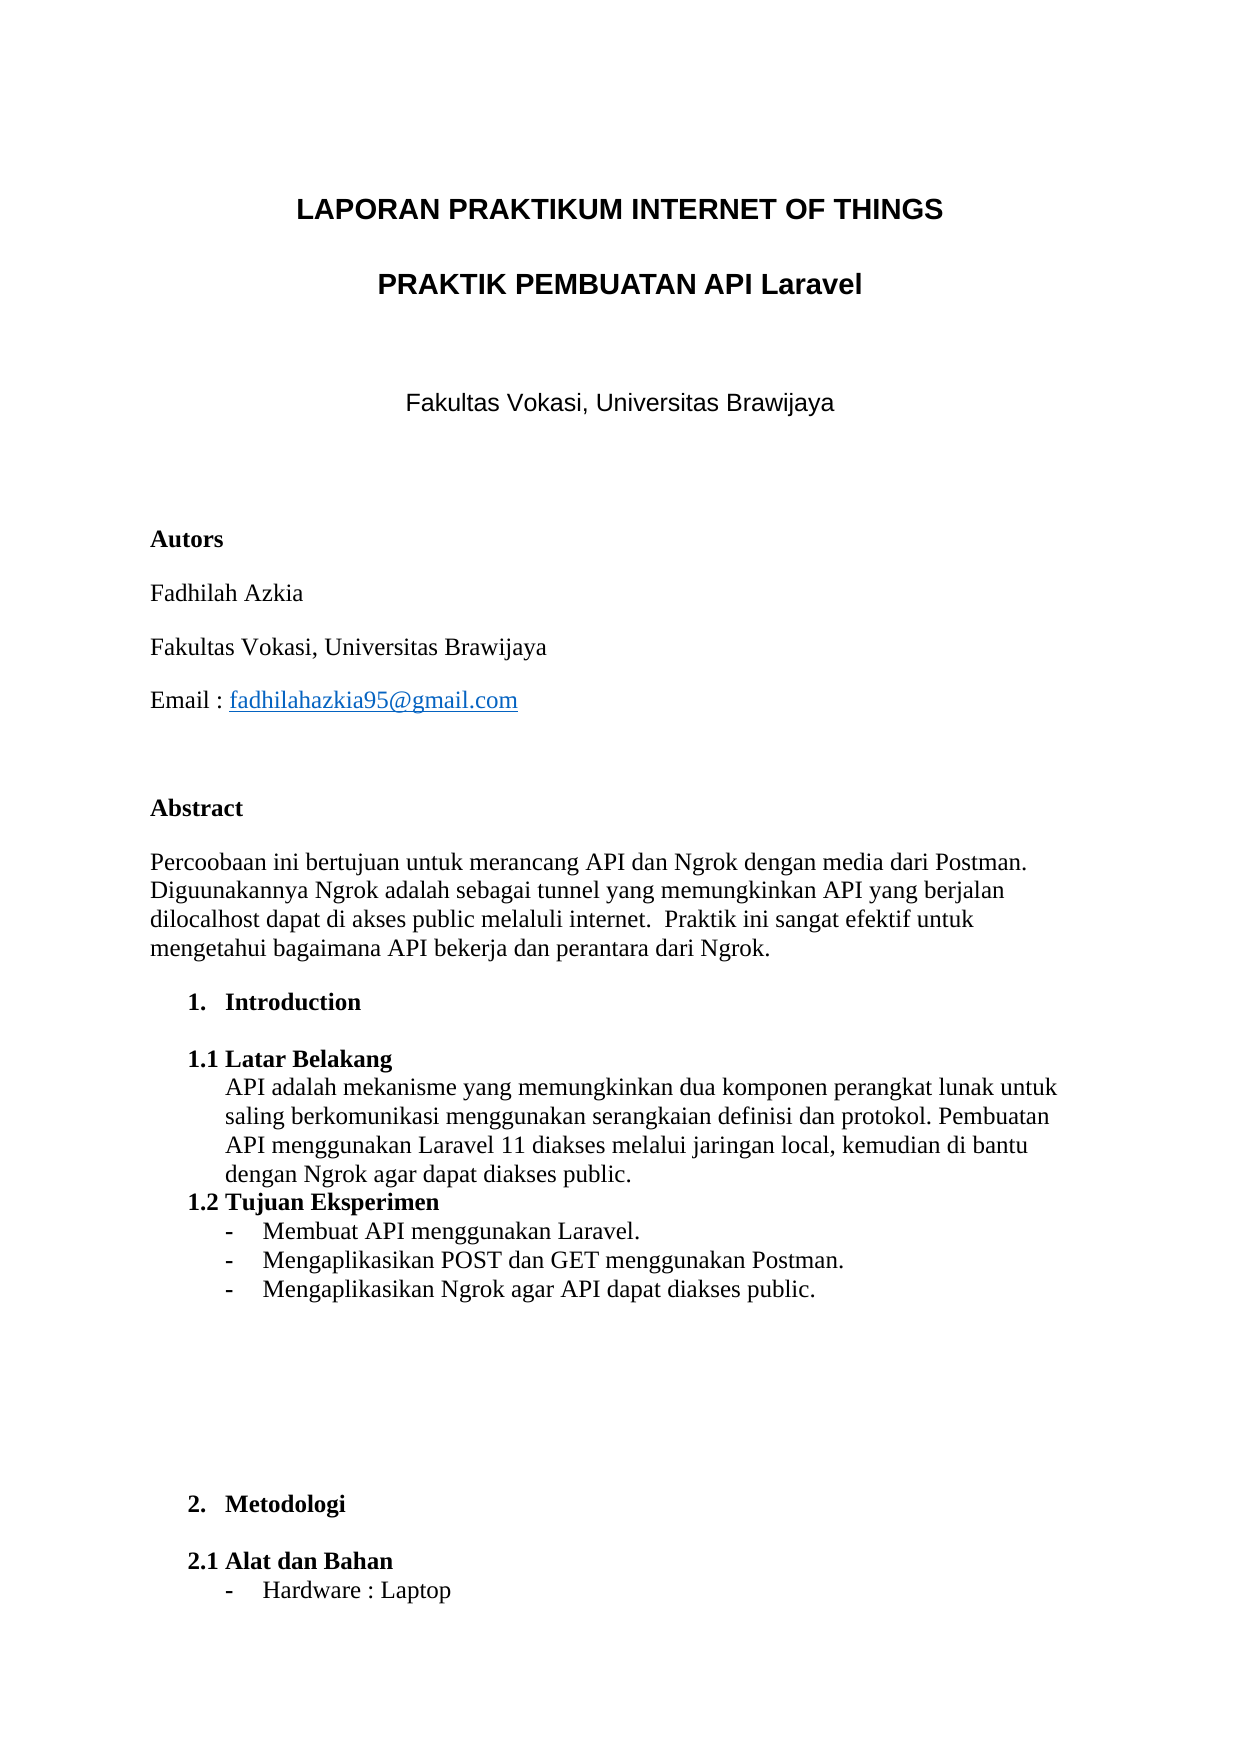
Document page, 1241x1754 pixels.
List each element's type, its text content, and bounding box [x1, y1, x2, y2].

text Fakultas Vokasi, Universitas Brawijaya [150, 632, 1090, 661]
list Alat dan Bahan [187, 1546, 1090, 1575]
text Fadhilah Azkia [150, 578, 1090, 607]
text Email : fadhilahazkia95@gmail.com [150, 686, 1090, 714]
text LAPORAN PRAKTIKUM INTERNET OF THINGS [150, 192, 1090, 225]
list Tujuan Eksperimen [187, 1187, 1090, 1216]
list Membuat API menggunakan Laravel. [225, 1216, 1090, 1245]
list Hardware : Laptop [225, 1575, 1090, 1604]
list Metodologi [187, 1489, 1090, 1517]
list Mengaplikasikan Ngrok agar API dapat diakses public. [225, 1274, 1090, 1302]
list Mengaplikasikan POST dan GET menggunakan Postman. [225, 1245, 1090, 1274]
list Latar Belakang API adalah mekanisme yang memungkinkan dua komponen perangkat lunak untuk saling berkomunikasi menggunakan serangkaian definisi dan protokol. Pembuatan API menggunakan Laravel 11 diakses melalui jaringan local, kemudian di bantu dengan Ngrok agar dapat diakses public. [187, 1044, 1090, 1187]
list Introduction [187, 987, 1090, 1044]
text Percoobaan ini bertujuan untuk merancang API dan Ngrok dengan media dari Postman. Diguunakannya Ngrok adalah sebagai tunnel yang memungkinkan API yang berjalan dilocalhost dapat di akses public melaluli internet. Praktik ini sangat efektif untuk mengetahui bagaimana API bekerja dan perantara dari Ngrok. [150, 847, 1090, 962]
text Abstract [150, 793, 1090, 822]
text PRAKTIK PEMBUATAN API Laravel [150, 267, 1090, 300]
text Autors [150, 524, 1090, 553]
text Fakultas Vokasi, Universitas Brawijaya [150, 388, 1090, 417]
